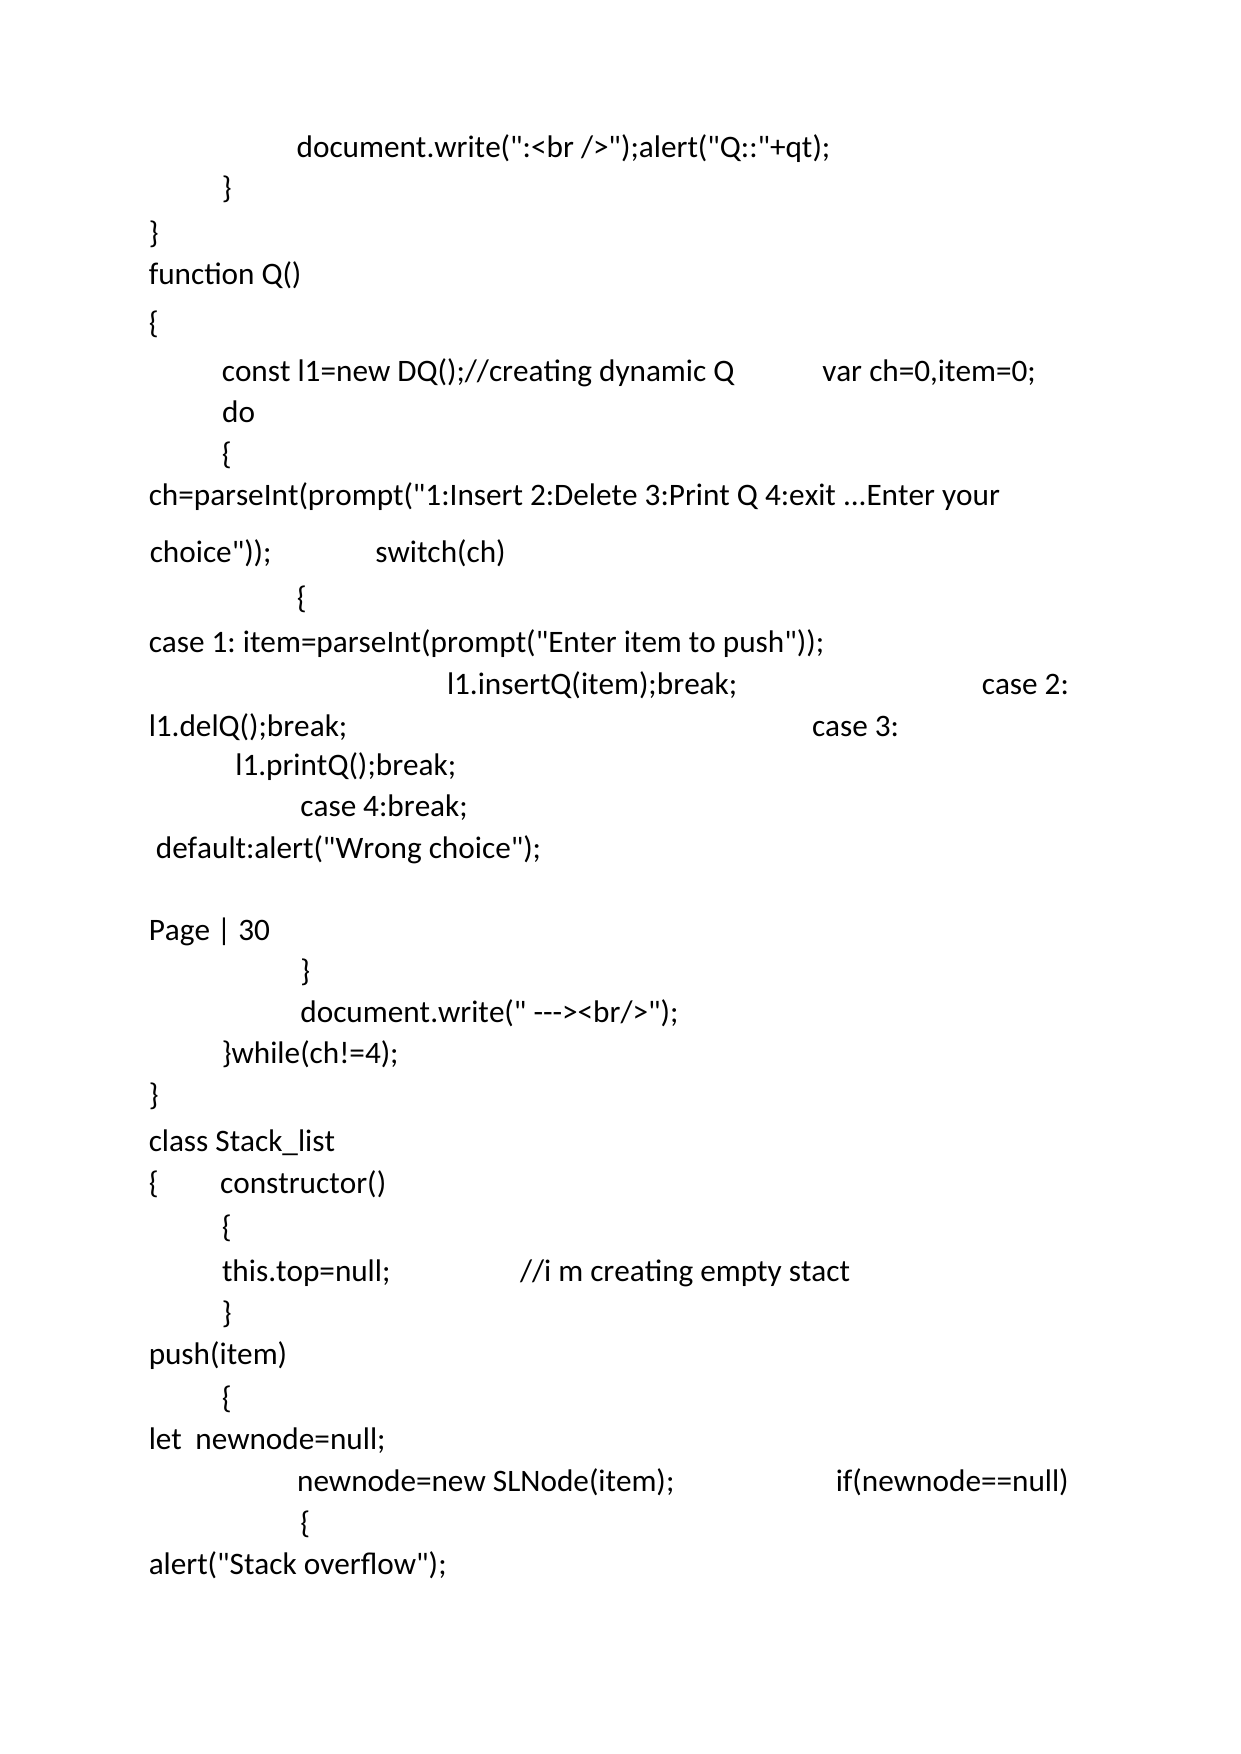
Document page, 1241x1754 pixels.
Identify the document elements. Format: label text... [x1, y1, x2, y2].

text } [148, 1075, 1076, 1113]
text l1.insertQ(item);break; case 2: [150, 664, 1076, 702]
text case 4:break; [300, 787, 1076, 825]
text let newnode=null; [148, 1419, 1076, 1457]
text { [300, 1503, 1076, 1541]
text { constructor() [148, 1163, 1076, 1201]
text { [148, 303, 1076, 342]
text } [148, 169, 1076, 207]
text class Stack_list [148, 1121, 1076, 1159]
text newnode=new SLNode(item); if(newnode==null) [148, 1461, 1076, 1499]
text push(item) [148, 1334, 1076, 1372]
text do [148, 392, 1076, 431]
text case 1: item=parseInt(prompt("Enter item to push")); [148, 622, 1076, 660]
text } [148, 1293, 1076, 1331]
text Page | 30 [148, 910, 1076, 948]
text { [148, 1378, 1076, 1416]
text { [148, 578, 1076, 616]
text document.write(":<br />");alert("Q::"+qt); [148, 127, 1076, 165]
text ch=parseInt(prompt("1:Insert 2:Delete 3:Print Q 4:exit ...Enter your choice")); switch(ch) [148, 476, 1076, 574]
text } [300, 951, 1076, 989]
text { [148, 1207, 1076, 1245]
text } [148, 213, 1076, 251]
text }while(ch!=4); [148, 1033, 1076, 1072]
text default:alert("Wrong choice"); [148, 828, 761, 866]
text l1.delQ();break; case 3: l1.printQ();break; [148, 706, 1076, 783]
text alert("Stack overflow"); [148, 1544, 1076, 1582]
text document.write(" ---><br/>"); [300, 992, 1076, 1030]
text function Q() [148, 254, 1076, 292]
text { [148, 434, 1076, 472]
text const l1=new DQ();//creating dynamic Q var ch=0,item=0; [150, 351, 1076, 389]
text this.top=null; //i m creating empty stact [148, 1251, 1076, 1289]
